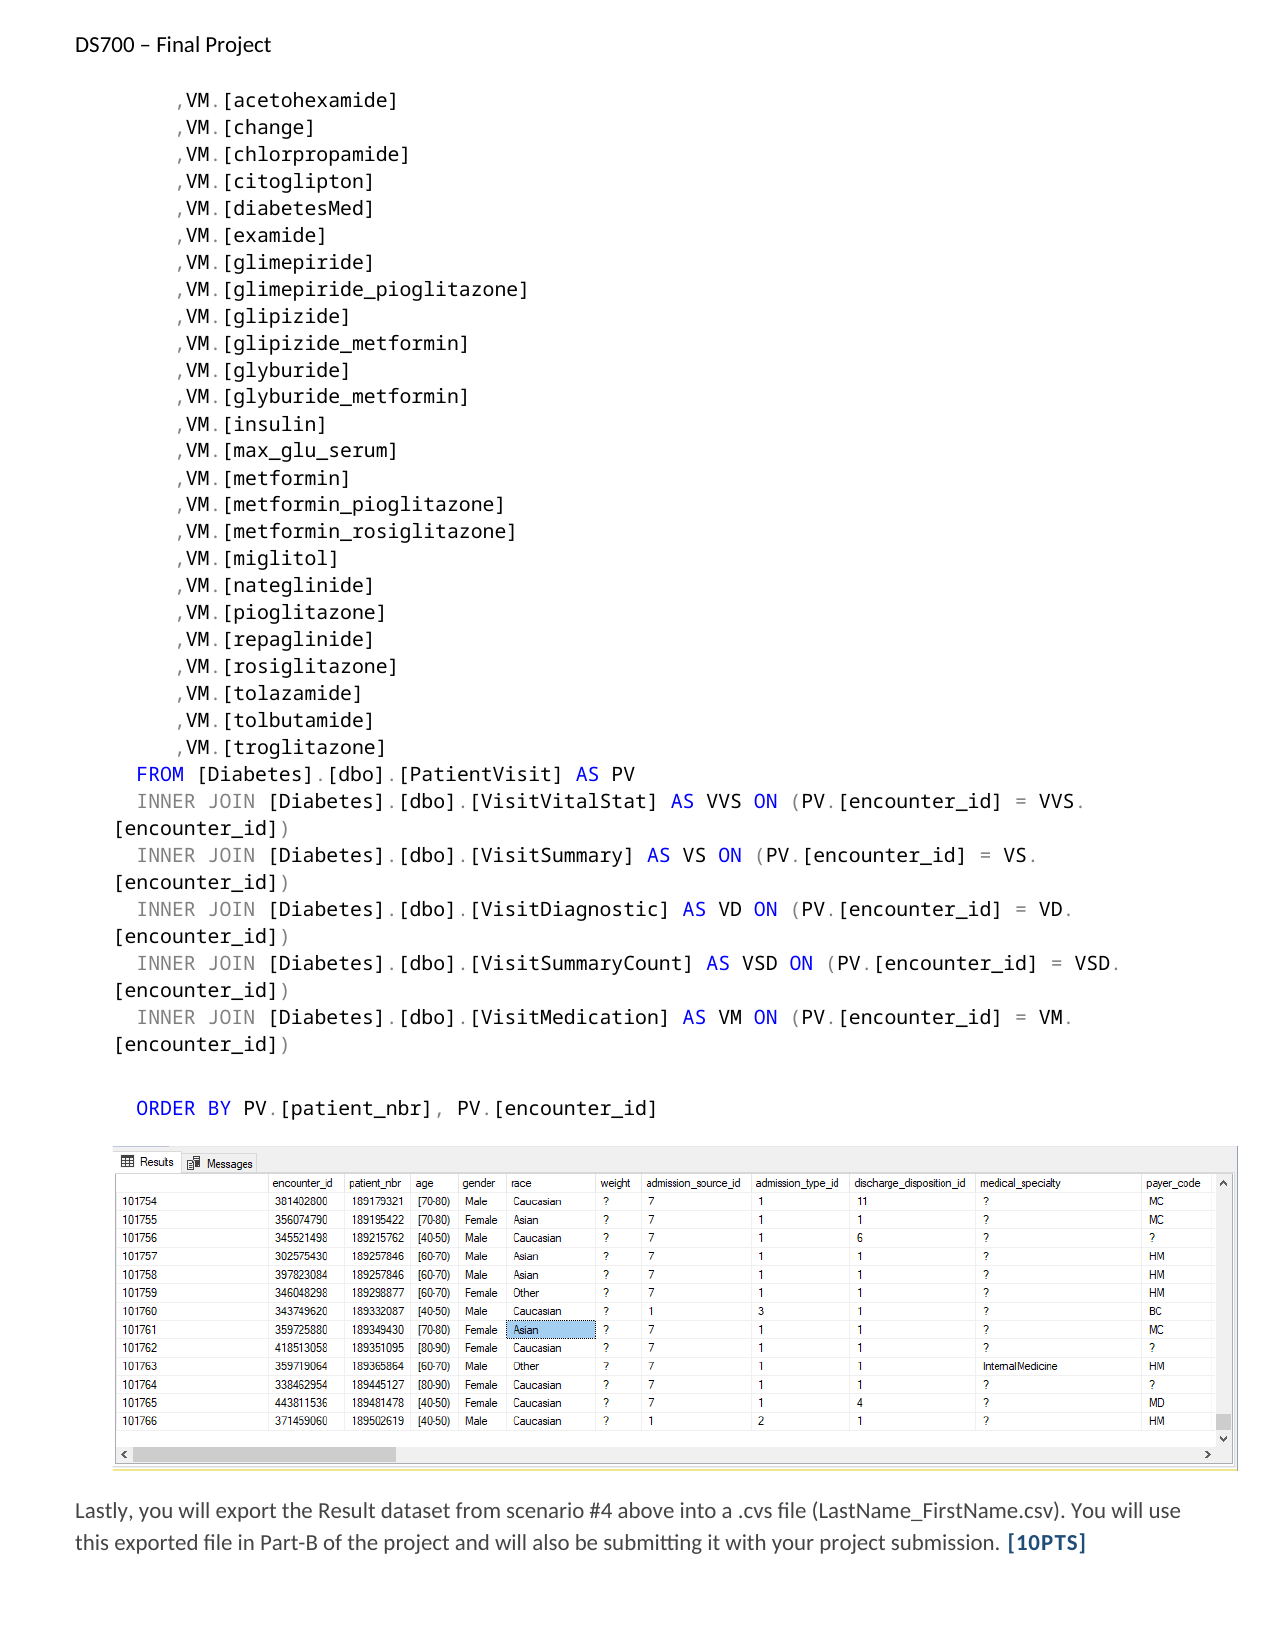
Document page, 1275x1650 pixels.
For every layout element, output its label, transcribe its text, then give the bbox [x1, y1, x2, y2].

text ,VM.[troglitazone] [112, 733, 1200, 761]
text FROM [Diabetes].[dbo].[PatientVisit] AS PV [112, 761, 1200, 787]
text ,VM.[metformin_rosiglitazone] [112, 518, 1200, 545]
text ,VM.[max_glu_serum] [112, 437, 1200, 464]
text INNER JOIN [Diabetes].[dbo].[VisitSummary] AS VS ON (PV.[encounter_id] = VS.[encounter_id]) [112, 841, 1200, 895]
text INNER JOIN [Diabetes].[dbo].[VisitSummaryCount] AS VSD ON (PV.[encounter_id] = VSD.[encounter_id]) [112, 949, 1200, 1003]
text ,VM.[miglitol] [112, 545, 1200, 572]
text ,VM.[metformin] [112, 464, 1200, 491]
text ,VM.[glipizide] [112, 302, 1200, 329]
text Lastly, you will export the Result dataset from scenario #4 above into a .cvs file (LastName_FirstName.csv). You will use this exported file in Part-B of the project and will also be submitting it with your project submission. [10pts] [75, 1496, 1200, 1556]
text ,VM.[nateglinide] [112, 572, 1200, 599]
text INNER JOIN [Diabetes].[dbo].[VisitDiagnostic] AS VD ON (PV.[encounter_id] = VD.[encounter_id]) [112, 895, 1200, 949]
text ,VM.[acetohexamide] [112, 86, 1200, 113]
text ,VM.[glimepiride_pioglitazone] [112, 275, 1200, 302]
text ,VM.[examide] [112, 221, 1200, 248]
text ,VM.[metformin_pioglitazone] [112, 491, 1200, 518]
text ,VM.[pioglitazone] [112, 599, 1200, 626]
picture [112, 1146, 1238, 1471]
text ,VM.[change] [112, 113, 1200, 140]
text INNER JOIN [Diabetes].[dbo].[VisitVitalStat] AS VVS ON (PV.[encounter_id] = VVS.[encounter_id]) [112, 787, 1200, 841]
text ,VM.[glimepiride] [112, 248, 1200, 275]
text ,VM.[citoglipton] [112, 167, 1200, 194]
text ,VM.[insulin] [112, 410, 1200, 437]
text ORDER BY PV.[patient_nbr], PV.[encounter_id] [112, 1095, 1200, 1122]
text INNER JOIN [Diabetes].[dbo].[VisitMedication] AS VM ON (PV.[encounter_id] = VM.[encounter_id]) [112, 1003, 1200, 1057]
text ,VM.[diabetesMed] [112, 194, 1200, 221]
text ,VM.[glyburide_metformin] [112, 383, 1200, 410]
text ,VM.[repaglinide] [112, 626, 1200, 653]
text ,VM.[tolbutamide] [112, 707, 1200, 733]
text ,VM.[chlorpropamide] [112, 140, 1200, 167]
text ,VM.[tolazamide] [112, 679, 1200, 707]
text ,VM.[glyburide] [112, 356, 1200, 383]
text ,VM.[rosiglitazone] [112, 653, 1200, 679]
text ,VM.[glipizide_metformin] [112, 329, 1200, 356]
